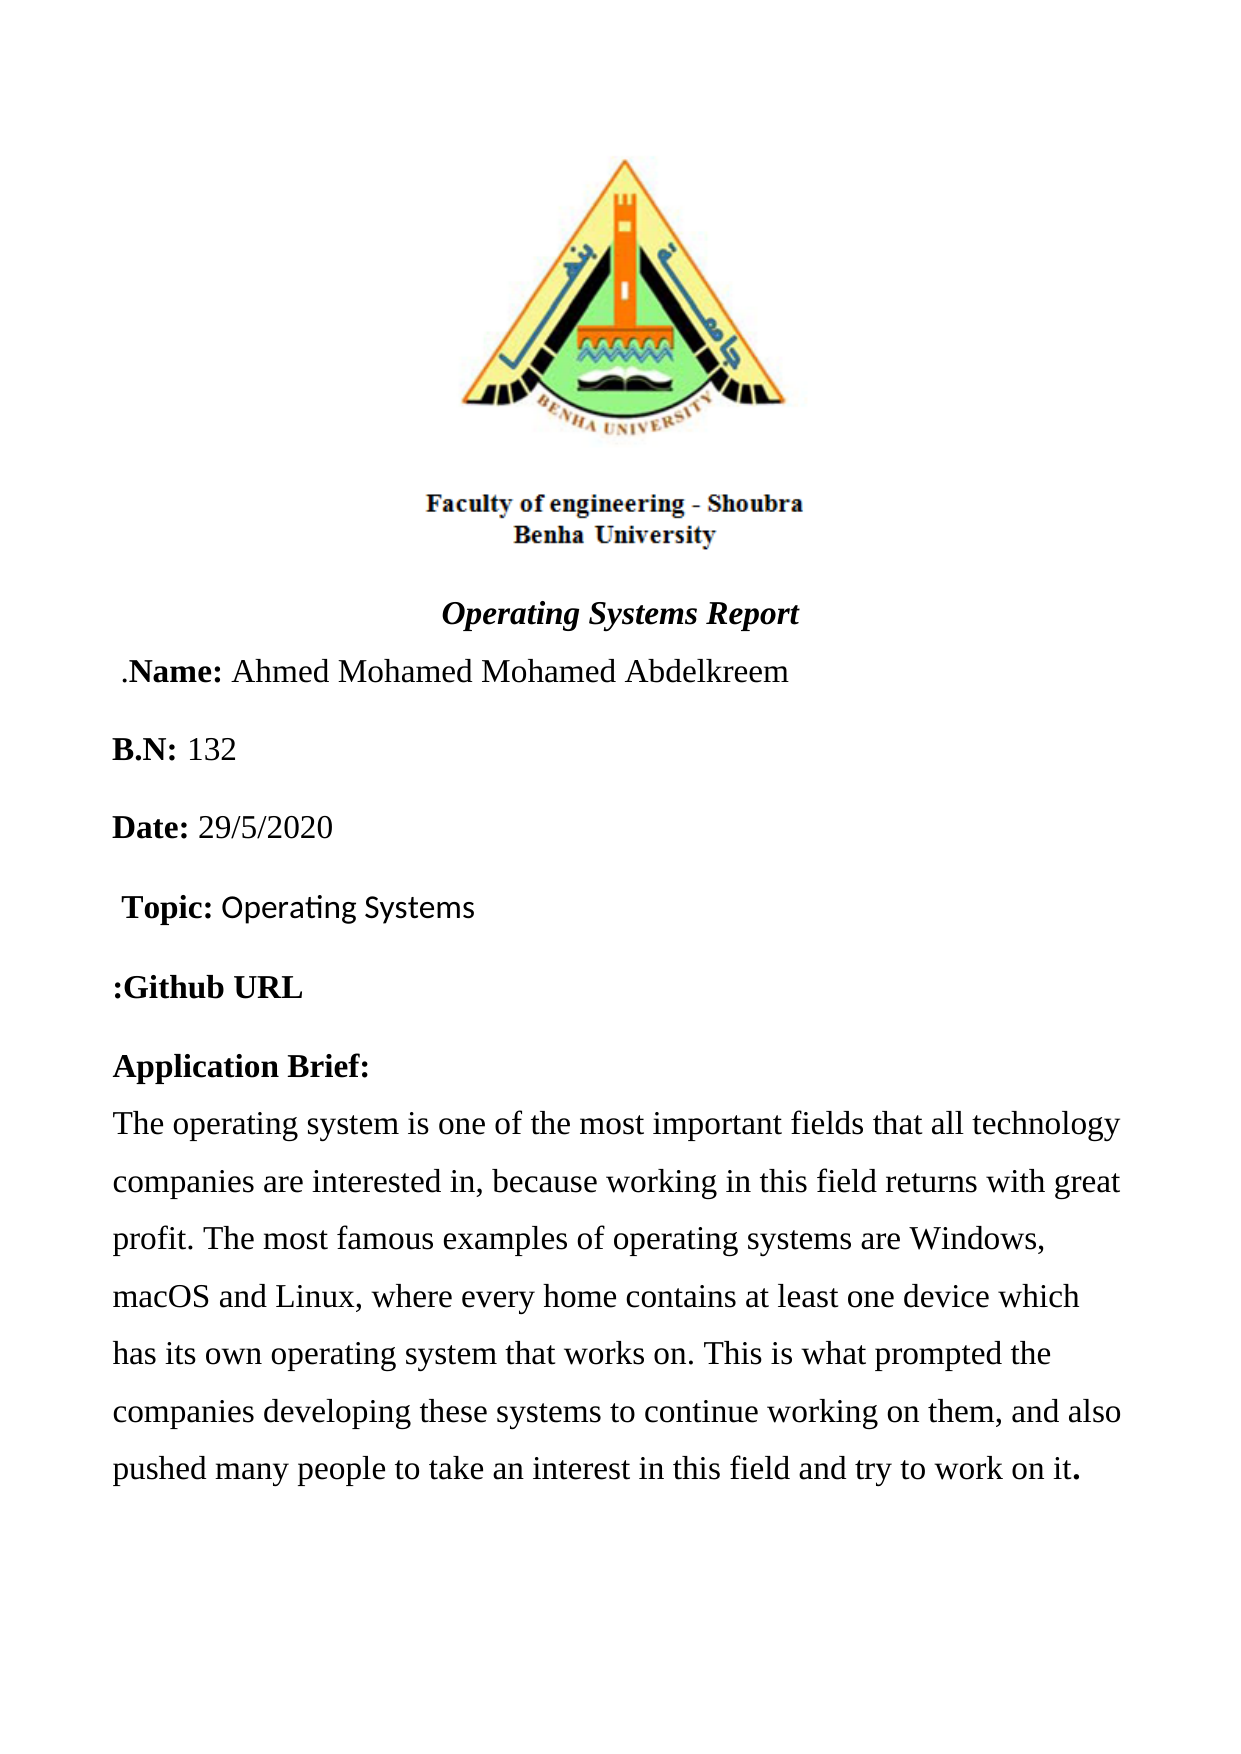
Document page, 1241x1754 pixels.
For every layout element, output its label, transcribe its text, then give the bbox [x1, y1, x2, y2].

text Name: Ahmed Mohamed Mohamed Abdelkreem. [112, 651, 1128, 689]
picture [412, 147, 828, 559]
text Application Brief: [112, 1046, 1128, 1084]
text B.N: 132 [112, 729, 1128, 768]
text The operating system is one of the most important fields that all technology companies are interested in, because working in this field returns with great profit. The most famous examples of operating systems are Windows, macOS and Linux, where every home contains at least one device which has its own operating system that works on. This is what prompted the companies developing these systems to continue working on them, and also pushed many people to take an interest in this field and try to work on it. [112, 1104, 1128, 1487]
text Operating Systems Report [112, 593, 1128, 632]
text Topic: Operating Systems [112, 886, 1128, 927]
text Date: 29/5/2020 [112, 808, 1128, 846]
text Github URL: [112, 968, 1128, 1006]
